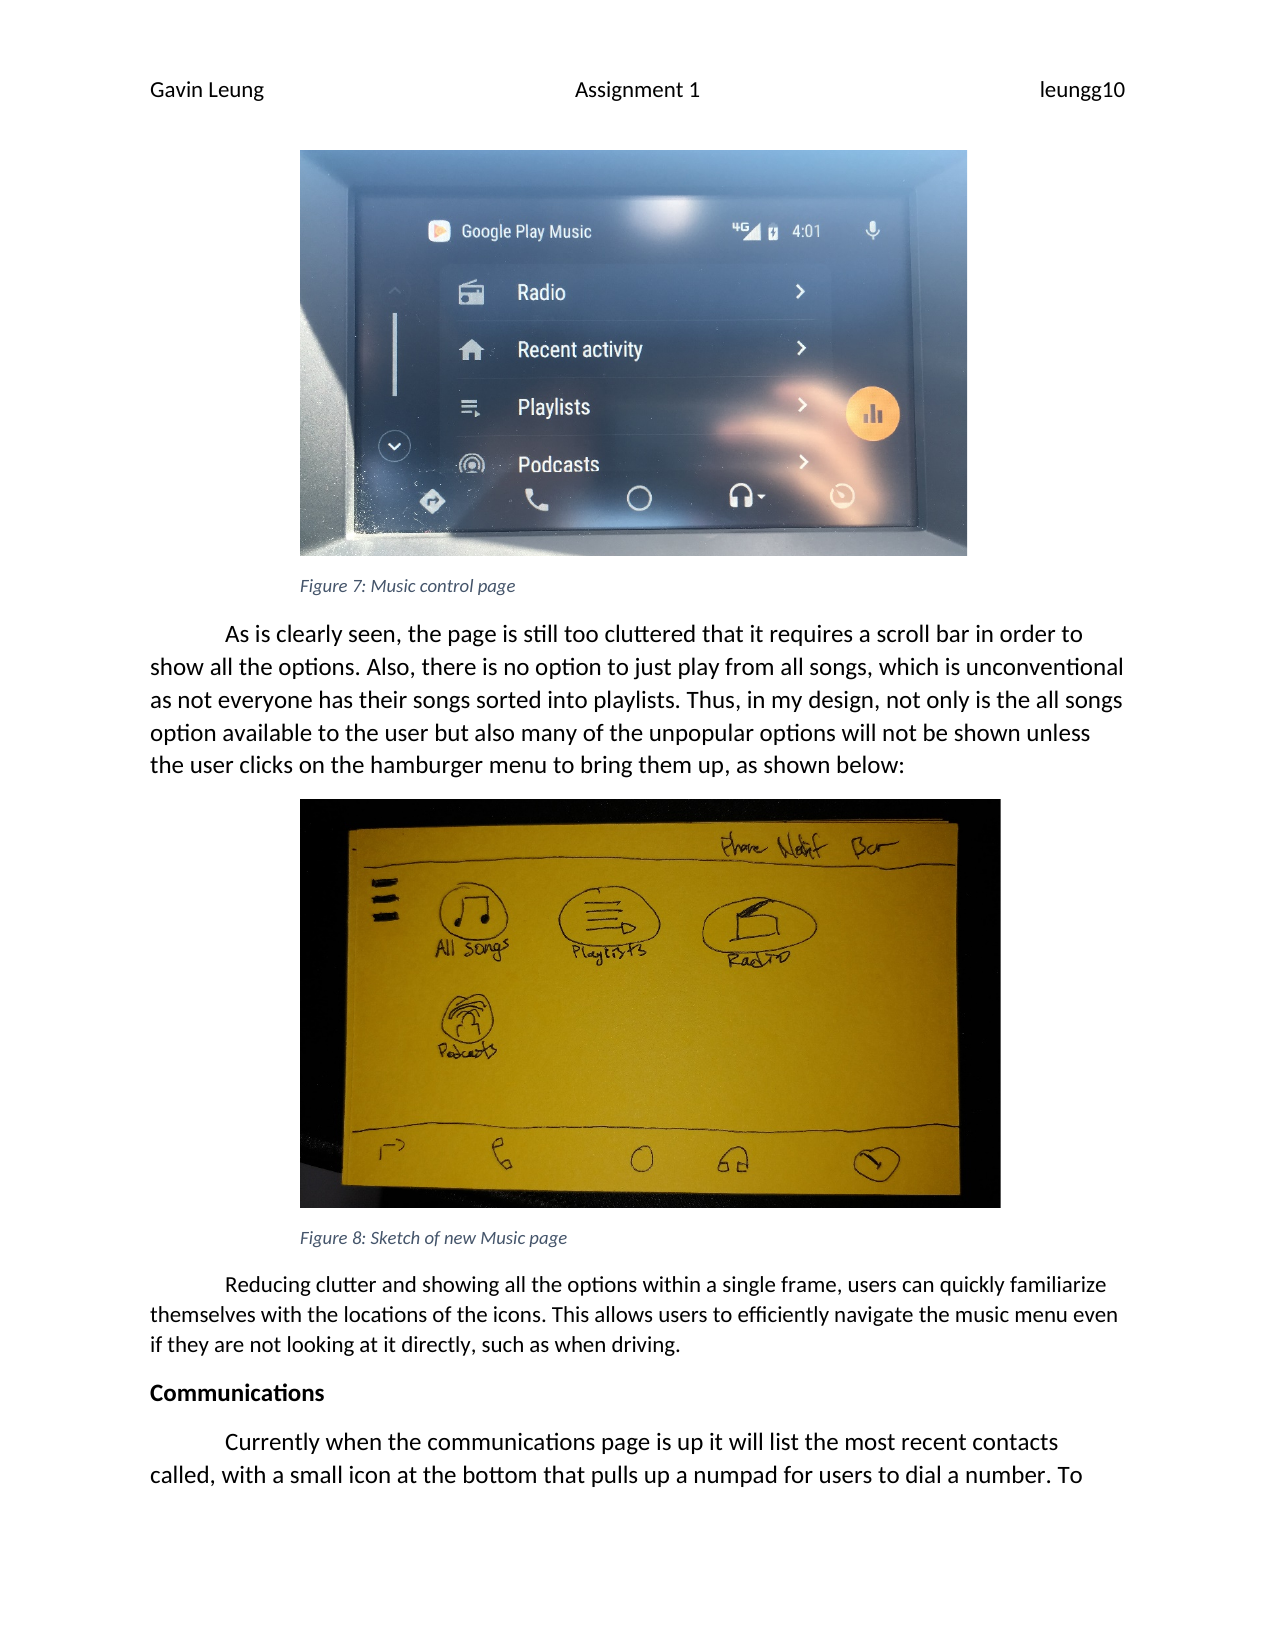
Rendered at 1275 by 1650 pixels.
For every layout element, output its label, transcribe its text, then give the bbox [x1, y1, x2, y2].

text Communications [150, 1377, 1125, 1407]
text Reducing clutter and showing all the options within a single frame, users can quickly familiarize themselves with the locations of the icons. This allows users to efficiently navigate the music menu even if they are not looking at it directly, such as when driving. [150, 1270, 1125, 1358]
picture [300, 799, 1001, 1208]
picture [300, 150, 968, 556]
text Figure 8: Sketch of new Music page [225, 1226, 1125, 1249]
text As is clearly seen, the page is still too cluttered that it requires a scroll bar in order to show all the options. Also, there is no option to just play from all songs, which is unconventional as not everyone has their songs sorted into playlists. Thus, in my design, not only is the all songs option available to the user but also many of the unpopular options will not be shown unless the user clicks on the hamburger menu to bring them up, as shown below: [150, 618, 1125, 780]
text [150, 1427, 1125, 1490]
text Figure 7: Music control page [300, 574, 1125, 597]
